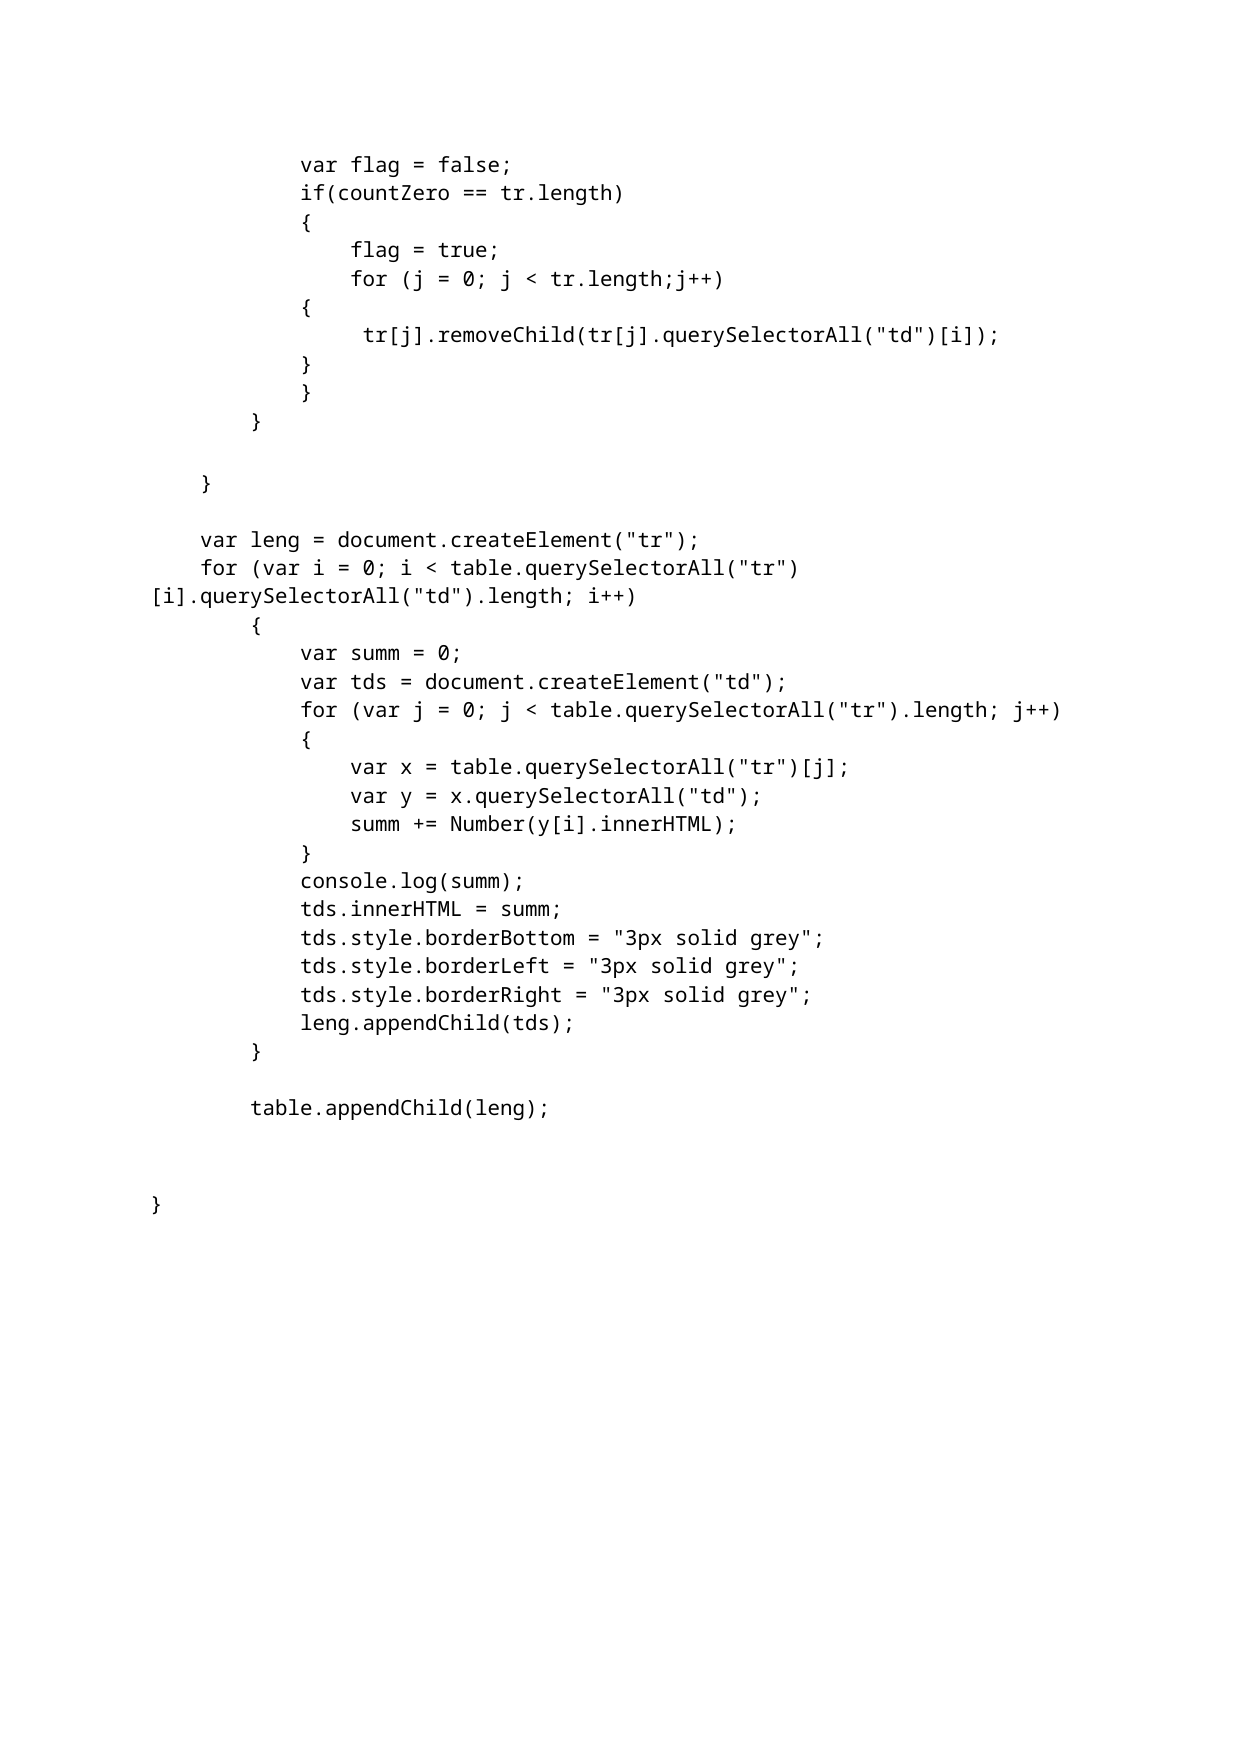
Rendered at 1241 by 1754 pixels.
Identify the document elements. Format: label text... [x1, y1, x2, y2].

text { [150, 610, 1090, 638]
text } [150, 1037, 1090, 1065]
text for (var j = 0; j < table.querySelectorAll("tr").length; j++) [150, 695, 1090, 724]
text } [150, 1189, 1090, 1217]
text { [150, 207, 1090, 235]
text tds.innerHTML = summ; [150, 894, 1090, 923]
text table.appendChild(leng); [150, 1093, 1090, 1122]
text { [150, 724, 1090, 752]
text for (var i = 0; i < table.querySelectorAll("tr")[i].querySelectorAll("td").length; i++) [150, 553, 1090, 610]
text for (j = 0; j < tr.length;j++) [150, 264, 1090, 292]
text console.log(summ); [150, 866, 1090, 894]
text { [150, 292, 1090, 321]
text tr[j].removeChild(tr[j].querySelectorAll("td")[i]); [150, 321, 1090, 349]
text } [150, 406, 1090, 434]
text var leng = document.createElement("tr"); [150, 525, 1090, 553]
text summ += Number(y[i].innerHTML); [150, 809, 1090, 838]
text var tds = document.createElement("td"); [150, 667, 1090, 695]
text var flag = false; [150, 150, 1090, 178]
text if(countZero == tr.length) [150, 178, 1090, 207]
text var summ = 0; [150, 638, 1090, 667]
text } [150, 349, 1090, 377]
text tds.style.borderRight = "3px solid grey"; [150, 980, 1090, 1008]
text leng.appendChild(tds); [150, 1008, 1090, 1037]
text tds.style.borderBottom = "3px solid grey"; [150, 923, 1090, 951]
text var y = x.querySelectorAll("td"); [150, 781, 1090, 809]
text } [150, 377, 1090, 406]
text } [150, 468, 1090, 496]
text } [150, 838, 1090, 866]
text flag = true; [150, 235, 1090, 264]
text var x = table.querySelectorAll("tr")[j]; [150, 752, 1090, 781]
text tds.style.borderLeft = "3px solid grey"; [150, 951, 1090, 980]
